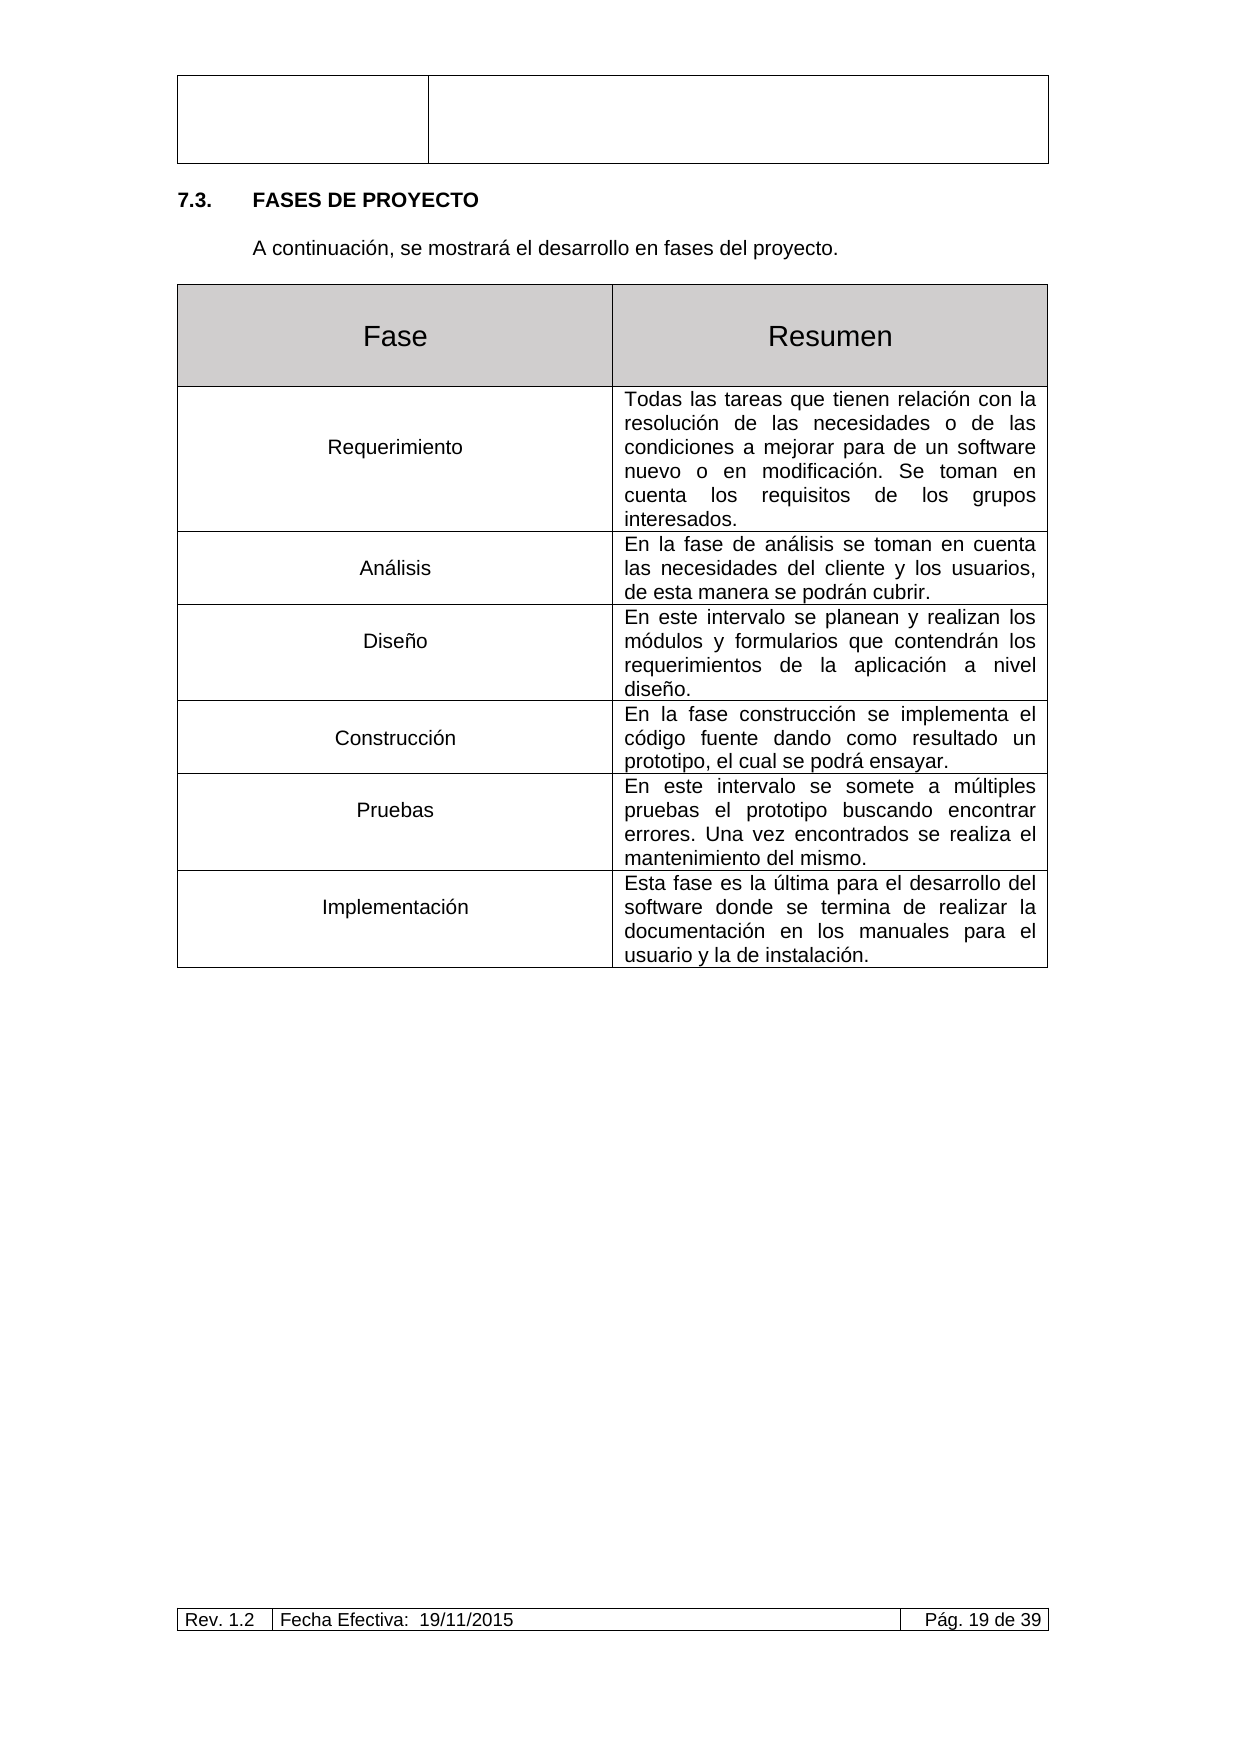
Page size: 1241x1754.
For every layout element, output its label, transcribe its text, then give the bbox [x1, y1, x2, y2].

table_cell En este intervalo se planean y realizan los módulos y formularios que contendrán los requerimientos de la aplicación a nivel diseño. [613, 605, 1047, 700]
table_cell Construcción [178, 701, 612, 773]
table_header Resumen [613, 285, 1047, 386]
text A continuación, se mostrará el desarrollo en fases del proyecto. [177, 236, 1048, 260]
table_cell Esta fase es la última para el desarrollo del software donde se termina de realizar la documentación en los manuales para el usuario y la de instalación. [613, 871, 1047, 967]
table_cell Pruebas [178, 774, 612, 870]
text 7.3. FASES DE PROYECTO [177, 188, 1048, 212]
table_cell Requerimiento [178, 387, 612, 531]
table_header Fase [178, 285, 612, 386]
table_cell En la fase de análisis se toman en cuenta las necesidades del cliente y los usuarios, de esta manera se podrán cubrir. [613, 532, 1047, 603]
table_cell Análisis [178, 532, 612, 603]
table_cell Todas las tareas que tienen relación con la resolución de las necesidades o de las condiciones a mejorar para de un software nuevo o en modificación. Se toman en cuenta los requisitos de los grupos interesados. [613, 387, 1047, 531]
table_cell Diseño [178, 605, 612, 700]
table_cell Implementación [178, 871, 612, 967]
table_cell En la fase construcción se implementa el código fuente dando como resultado un prototipo, el cual se podrá ensayar. [613, 701, 1047, 773]
table_cell En este intervalo se somete a múltiples pruebas el prototipo buscando encontrar errores. Una vez encontrados se realiza el mantenimiento del mismo. [613, 774, 1047, 870]
